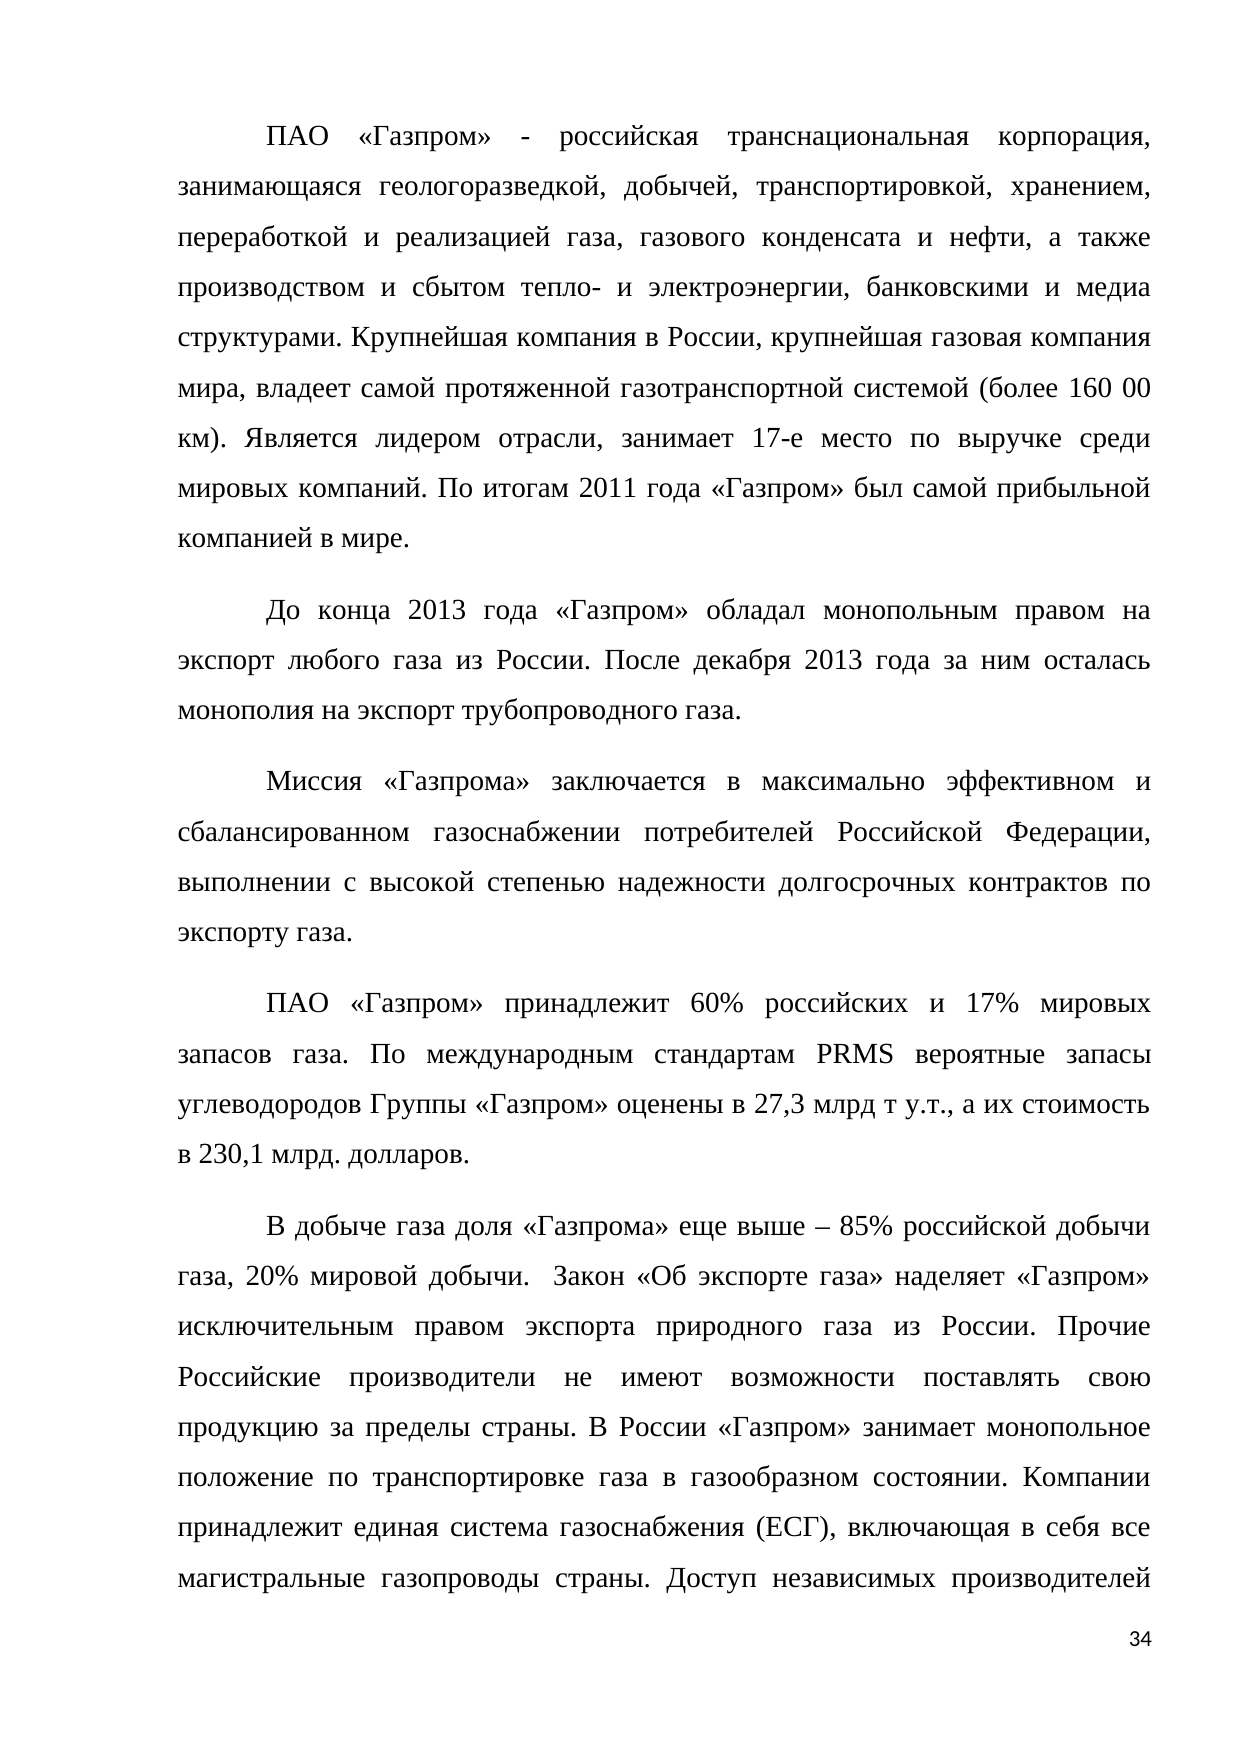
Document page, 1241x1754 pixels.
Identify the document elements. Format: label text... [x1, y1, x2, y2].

text ПАО «Газпром» - российская транснациональная корпорация, занимающаяся геологоразведкой, добычей, транспортировкой, хранением, переработкой и реализацией газа, газового конденсата и нефти, а также производством и сбытом тепло- и электроэнергии, банковскими и медиа структурами. Крупнейшая компания в России, крупнейшая газовая компания мира, владеет самой протяженной газотранспортной системой (более 160 00 км). Является лидером отрасли, занимает 17-е место по выручке среди мировых компаний. По итогам 2011 года «Газпром» был самой прибыльной компанией в мире. [177, 118, 1152, 554]
text Миссия «Газпрома» заключается в максимально эффективном и сбалансированном газоснабжении потребителей Российской Федерации, выполнении с высокой степенью надежности долгосрочных контрактов по экспорту газа. [177, 763, 1152, 948]
text До конца 2013 года «Газпром» обладал монопольным правом на экспорт любого газа из России. После декабря 2013 года за ним осталась монополия на экспорт трубопроводного газа. [177, 592, 1152, 726]
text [177, 1208, 1152, 1593]
text ПАО «Газпром» принадлежит 60% российских и 17% мировых запасов газа. По международным стандартам PRMS вероятные запасы углеводородов Группы «Газпром» оценены в 27,3 млрд т у.т., а их стоимость в 230,1 млрд. долларов. [177, 986, 1152, 1170]
